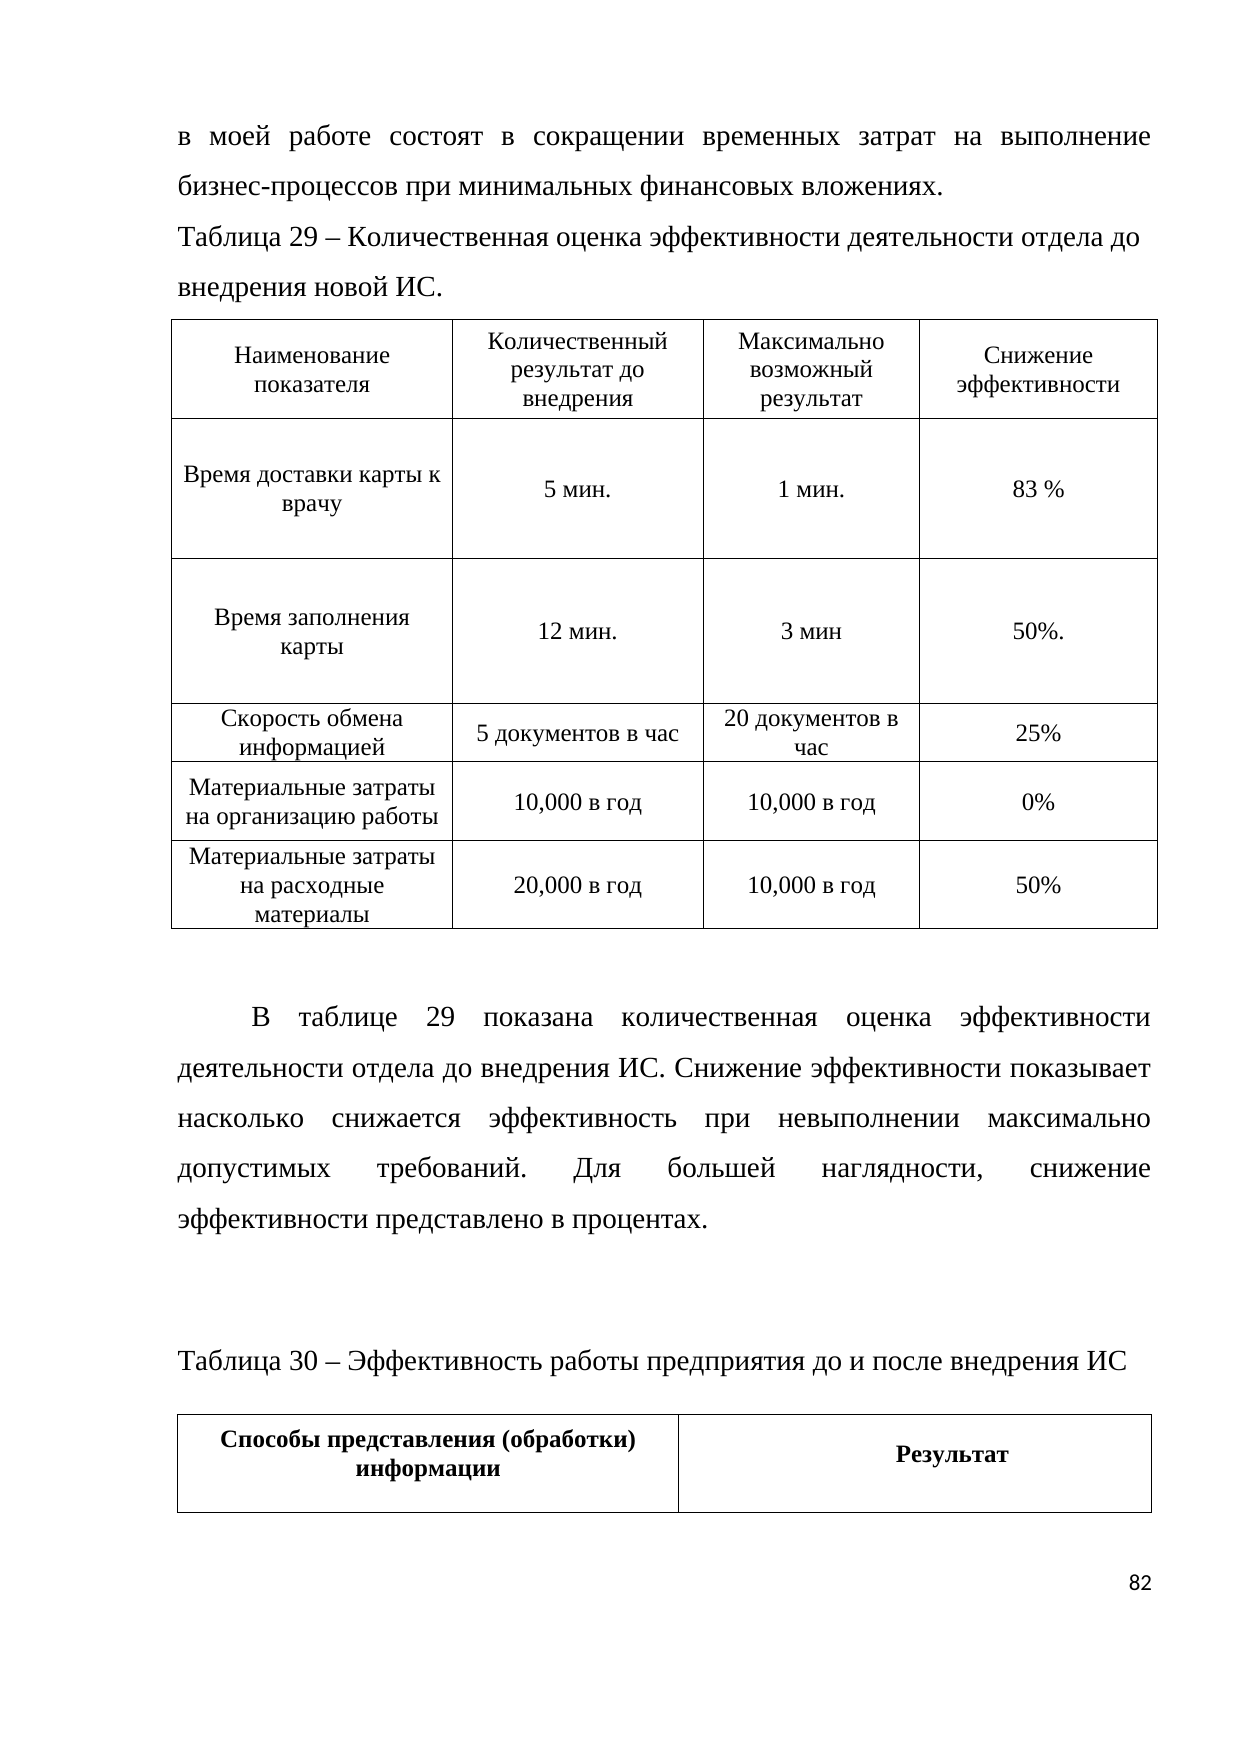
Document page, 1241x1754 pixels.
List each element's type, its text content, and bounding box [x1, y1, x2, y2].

table_cell 12 мин. [453, 559, 703, 702]
table_cell Материальные затраты на организацию работы [172, 762, 452, 840]
text В таблице 29 показана количественная оценка эффективности деятельности отдела до внедрения ИС. Снижение эффективности показывает насколько снижается эффективность при невыполнении максимально допустимых требований. Для большей наглядности, снижение эффективности представлено в процентах. [177, 999, 1152, 1234]
table_header Способы представления (обработки) информации [178, 1415, 678, 1512]
table_header Снижение эффективности [920, 320, 1157, 417]
table_cell Время заполнения карты [172, 559, 452, 702]
table_cell Время доставки карты к врачу [172, 419, 452, 558]
table_cell Материальные затраты на расходные материалы [172, 841, 452, 927]
table_header Максимально возможный результат [704, 320, 919, 417]
table_cell 10,000 в год [704, 762, 919, 840]
table_cell 25% [920, 704, 1157, 761]
table_header Наименование показателя [172, 320, 452, 417]
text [177, 118, 1152, 202]
table_cell 50% [920, 841, 1157, 927]
table_cell Скорость обмена информацией [172, 704, 452, 761]
table_cell 50%. [920, 559, 1157, 702]
table_cell 20,000 в год [453, 841, 703, 927]
table_cell 20 документов в час [704, 704, 919, 761]
table_cell 5 документов в час [453, 704, 703, 761]
table_cell 10,000 в год [453, 762, 703, 840]
text Таблица 29 – Количественная оценка эффективности деятельности отдела до внедрения новой ИС. [177, 219, 1152, 303]
table_cell 5 мин. [453, 419, 703, 558]
table_cell 83 % [920, 419, 1157, 558]
table_header Количественный результат до внедрения [453, 320, 703, 417]
table_cell 0% [920, 762, 1157, 840]
table_cell 1 мин. [704, 419, 919, 558]
text Таблица 30 – Эффективность работы предприятия до и после внедрения ИС [177, 1343, 1152, 1377]
table_header Результат [679, 1415, 1151, 1512]
table_cell 3 мин [704, 559, 919, 702]
table_cell 10,000 в год [704, 841, 919, 927]
